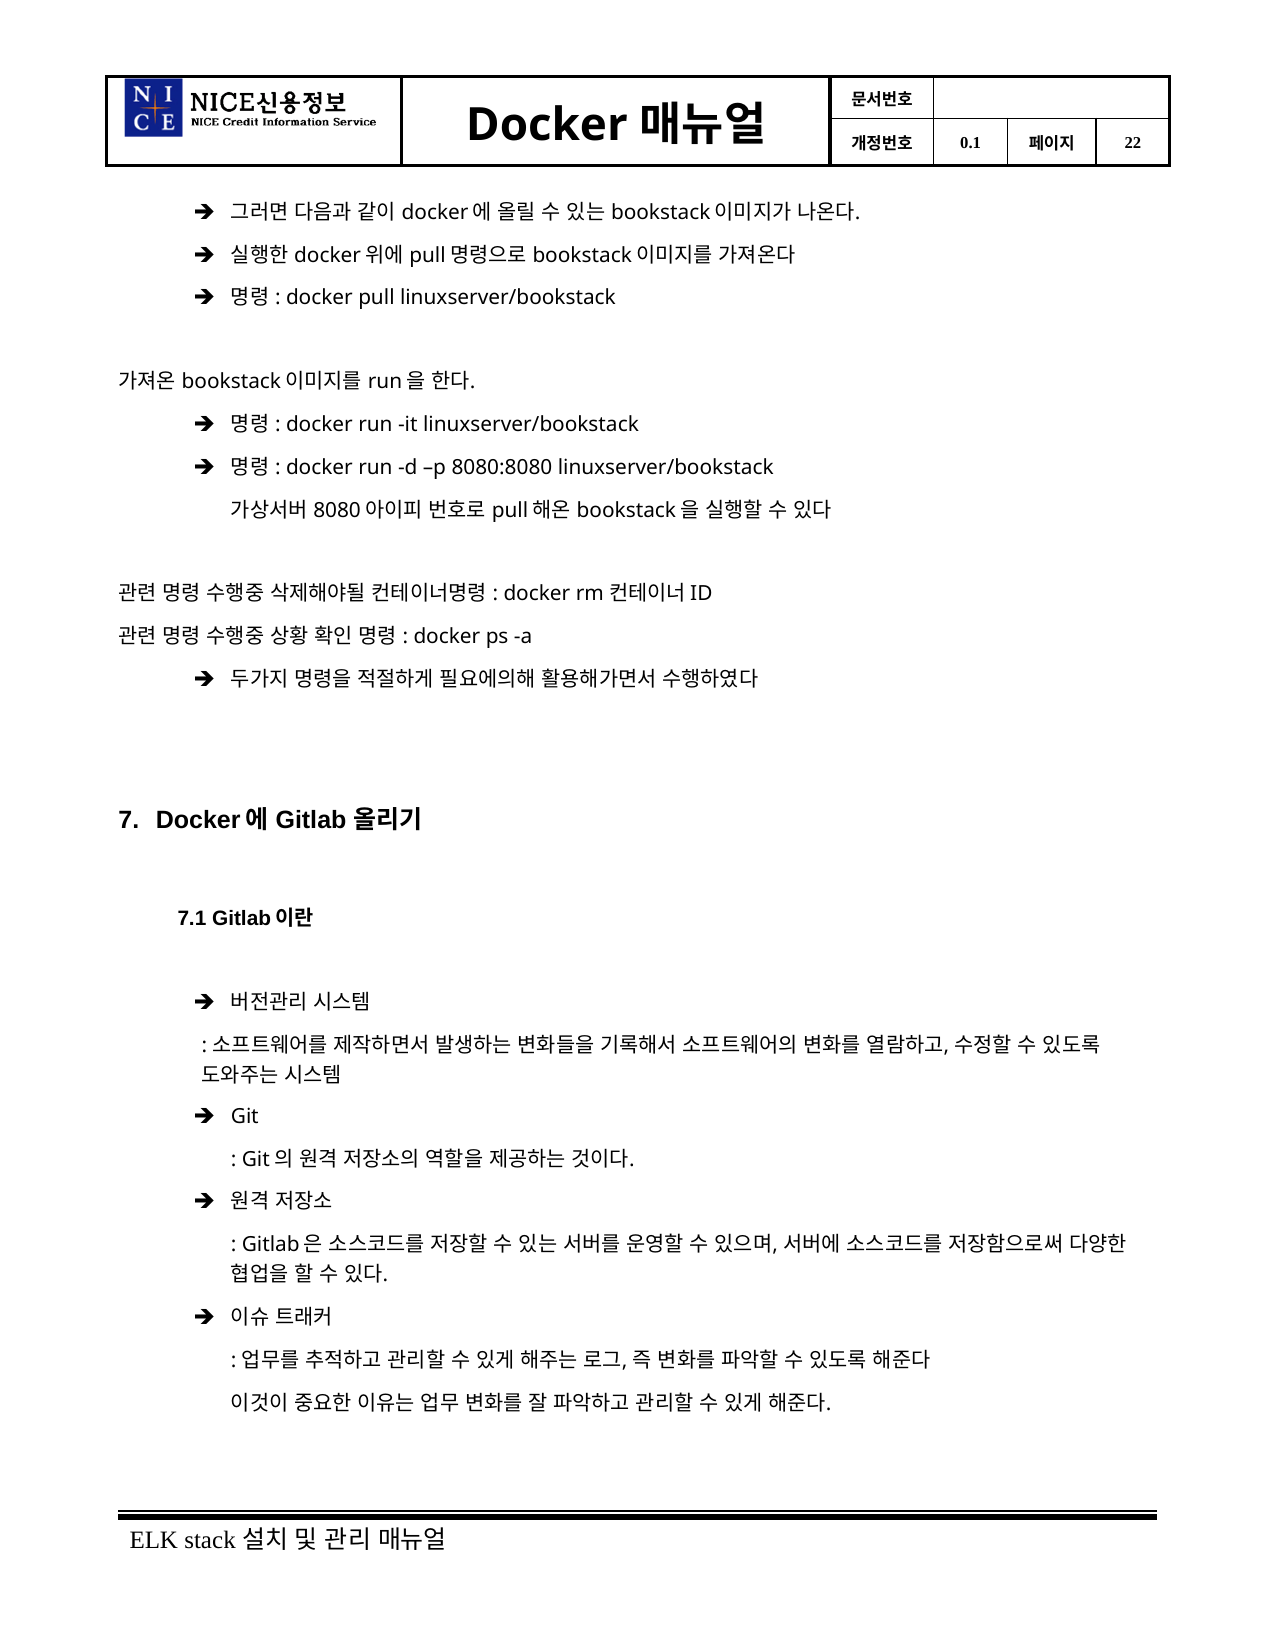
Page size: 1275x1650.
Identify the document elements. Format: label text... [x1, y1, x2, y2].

text : Git의 원격 저장소의 역할을 제공하는 것이다. [231, 1142, 1157, 1172]
text 이것이 중요한 이유는 업무 변화를 잘 파악하고 관리할 수 있게 해준다. [231, 1386, 1157, 1416]
list Git [193, 1101, 1157, 1129]
list 버전관리 시스템 [193, 985, 1157, 1015]
list 이슈 트래커 [193, 1300, 1157, 1331]
list 명령 : docker pull linuxserver/bookstack [193, 281, 1157, 311]
list 원격 저장소 [193, 1184, 1157, 1215]
list 실행한 docker위에 pull명령으로 bookstack이미지를 가져온다 [193, 238, 1157, 268]
picture [124, 78, 384, 137]
subtitle 7.1 Gitlab이란 [177, 901, 1157, 932]
text : 업무를 추적하고 관리할 수 있게 해주는 로그, 즉 변화를 파악할 수 있도록 해준다 [231, 1343, 1157, 1373]
list 두가지 명령을 적절하게 필요에의해 활용해가면서 수행하였다 [193, 662, 1157, 692]
text 관련 명령 수행중 삭제해야될 컨테이너명령 : docker rm 컨테이너ID [118, 577, 1157, 607]
text 가상서버 8080아이피 번호로 pull해온 bookstack을 실행할 수 있다 [231, 493, 1157, 523]
subtitle Docker에 Gitlab 올리기 [118, 799, 1157, 836]
list 명령 : docker run -it linuxserver/bookstack [193, 407, 1157, 437]
list 명령 : docker run -d –p 8080:8080 linuxserver/bookstack [193, 450, 1157, 480]
text 관련 명령 수행중 상황 확인 명령 : docker ps -a [118, 619, 1157, 650]
text : Gitlab은 소스코드를 저장할 수 있는 서버를 운영할 수 있으며, 서버에 소스코드를 저장함으로써 다양한 협업을 할 수 있다. [231, 1227, 1157, 1288]
text : 소프트웨어를 제작하면서 발생하는 변화들을 기록해서 소프트웨어의 변화를 열람하고, 수정할 수 있도록 도와주는 시스템 [118, 1028, 1157, 1088]
list 그러면 다음과 같이 docker에 올릴 수 있는 bookstack이미지가 나온다. [193, 195, 1157, 225]
text 가져온 bookstack이미지를 run을 한다. [118, 364, 1157, 395]
